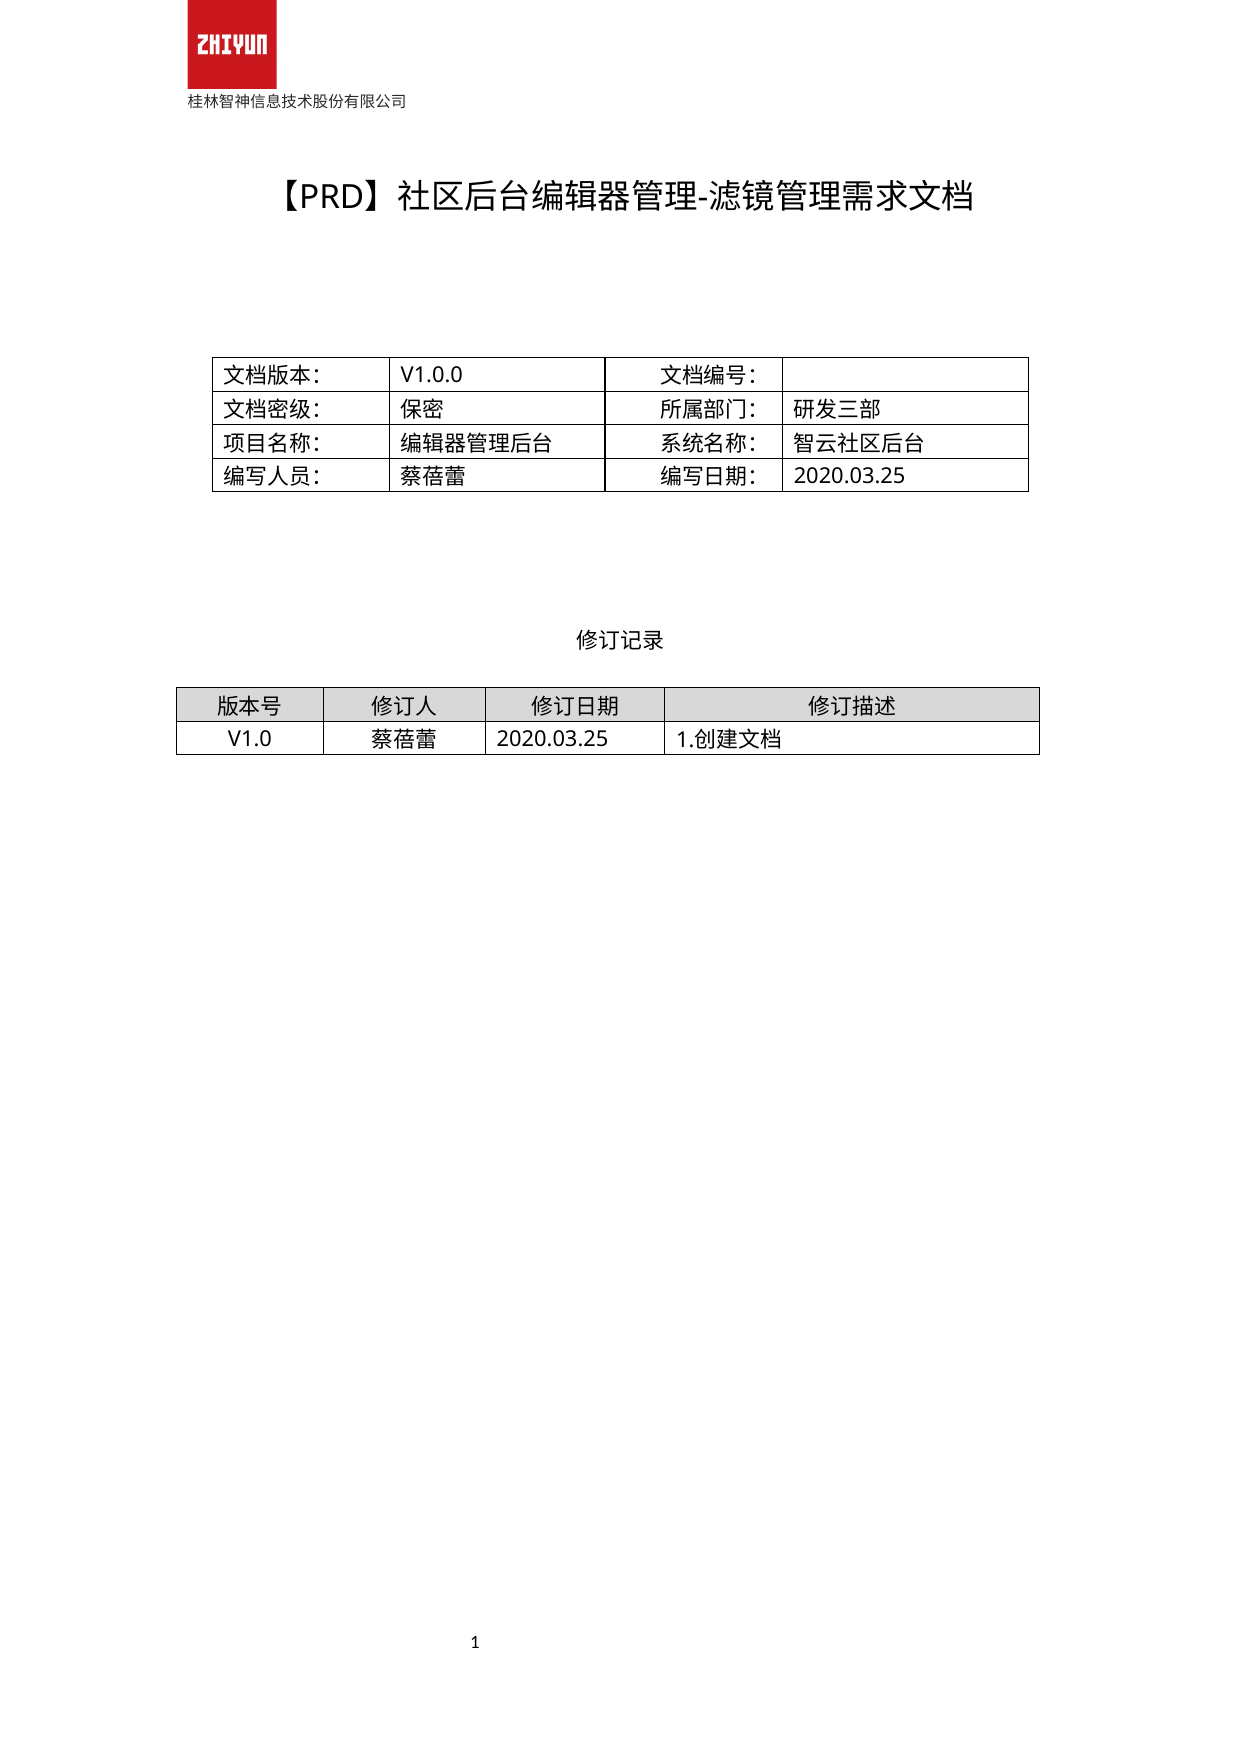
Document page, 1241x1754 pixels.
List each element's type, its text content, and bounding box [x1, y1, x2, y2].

table_cell 保密 [390, 392, 604, 424]
table_header 版本号 [177, 688, 323, 721]
table_cell 蔡蓓蕾 [324, 722, 485, 754]
table_cell 1.创建文档 [665, 722, 1039, 754]
table_cell 编辑器管理后台 [390, 425, 604, 458]
table_header 文档版本： [213, 358, 389, 391]
table_cell V1.0 [177, 722, 323, 754]
table_cell 项目名称： [213, 425, 389, 458]
table_cell 智云社区后台 [783, 425, 1028, 458]
list 【PRD】社区后台编辑器管理-滤镜管理需求文档 [187, 162, 1053, 227]
table_cell 文档密级： [213, 392, 389, 424]
text 修订记录 [187, 622, 1053, 655]
table_cell 蔡蓓蕾 [390, 459, 604, 491]
table_cell 编写日期： [606, 459, 782, 491]
picture [187, 0, 277, 89]
table_header V1.0.0 [390, 358, 604, 391]
table_header [783, 358, 1028, 391]
table_cell 研发三部 [783, 392, 1028, 424]
table_header 修订人 [324, 688, 485, 721]
table_cell 系统名称： [606, 425, 782, 458]
table_cell 编写人员： [213, 459, 389, 491]
table_cell 所属部门： [606, 392, 782, 424]
table_header 修订日期 [486, 688, 664, 721]
table_header 文档编号： [606, 358, 782, 391]
table_cell 2020.03.25 [486, 722, 664, 754]
table_header 修订描述 [665, 688, 1039, 721]
table_cell 2020.03.25 [783, 459, 1028, 491]
